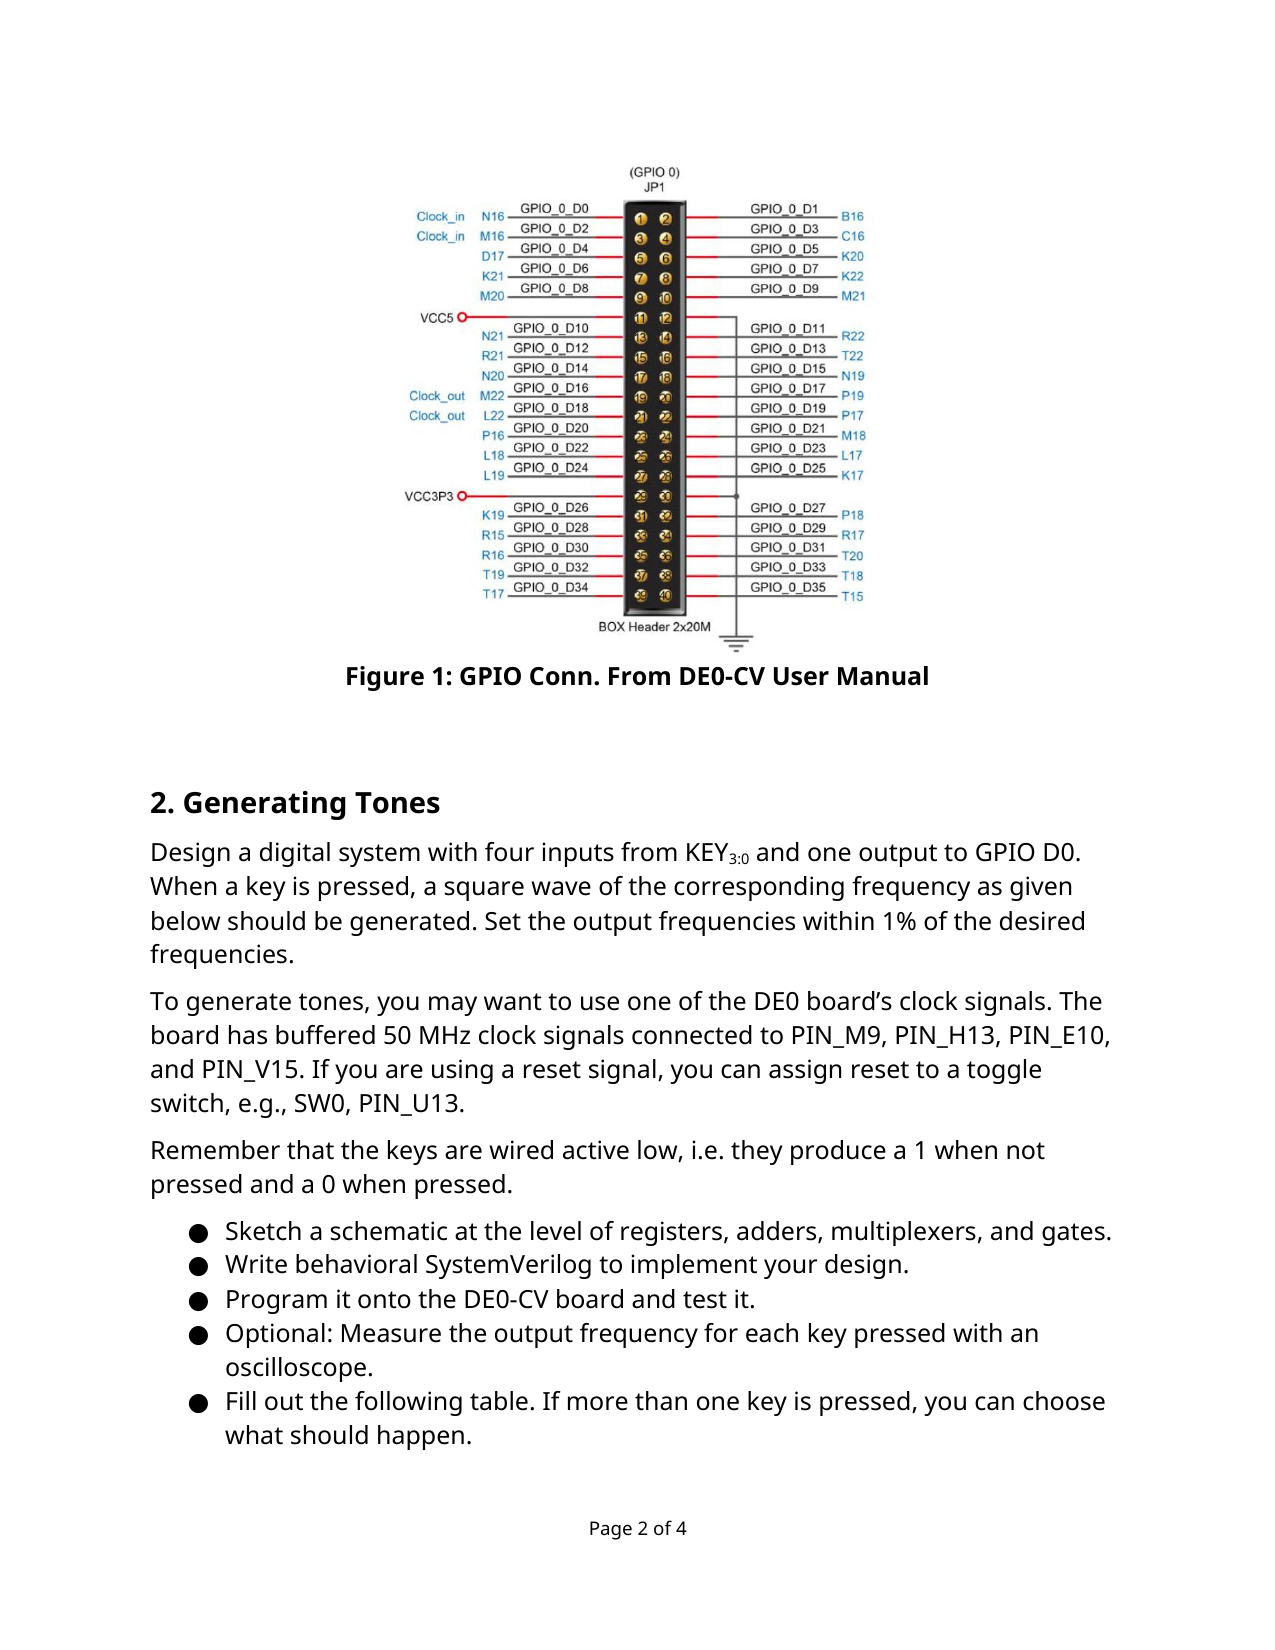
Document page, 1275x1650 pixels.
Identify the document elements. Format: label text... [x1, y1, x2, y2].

text To generate tones, you may want to use one of the DE0 board’s clock signals. The board has buffered 50 MHz clock signals connected to PIN_M9, PIN_H13, PIN_E10, and PIN_V15. If you are using a reset signal, you can assign reset to a toggle switch, e.g., SW0, PIN_U13. [150, 984, 1125, 1120]
list Program it onto the DE0-CV board and test it. [187, 1281, 1125, 1315]
picture [393, 150, 882, 659]
list Optional: Measure the output frequency for each key pressed with an oscilloscope. [187, 1315, 1125, 1383]
list Sketch a schematic at the level of registers, adders, multiplexers, and gates. [187, 1213, 1125, 1247]
text Figure 1: GPIO Conn. From DE0-CV User Manual [150, 659, 1125, 693]
list Fill out the following table. If more than one key is pressed, you can choose what should happen. [187, 1383, 1125, 1452]
text Design a digital system with four inputs from KEY3:0 and one output to GPIO D0. When a key is pressed, a square wave of the corresponding frequency as given below should be generated. Set the output frequencies within 1% of the desired frequencies. [150, 835, 1125, 971]
list Write behavioral SystemVerilog to implement your design. [187, 1247, 1125, 1281]
text Remember that the keys are wired active low, i.e. they produce a 1 when not pressed and a 0 when pressed. [150, 1132, 1125, 1201]
text 2. Generating Tones [150, 783, 1125, 822]
